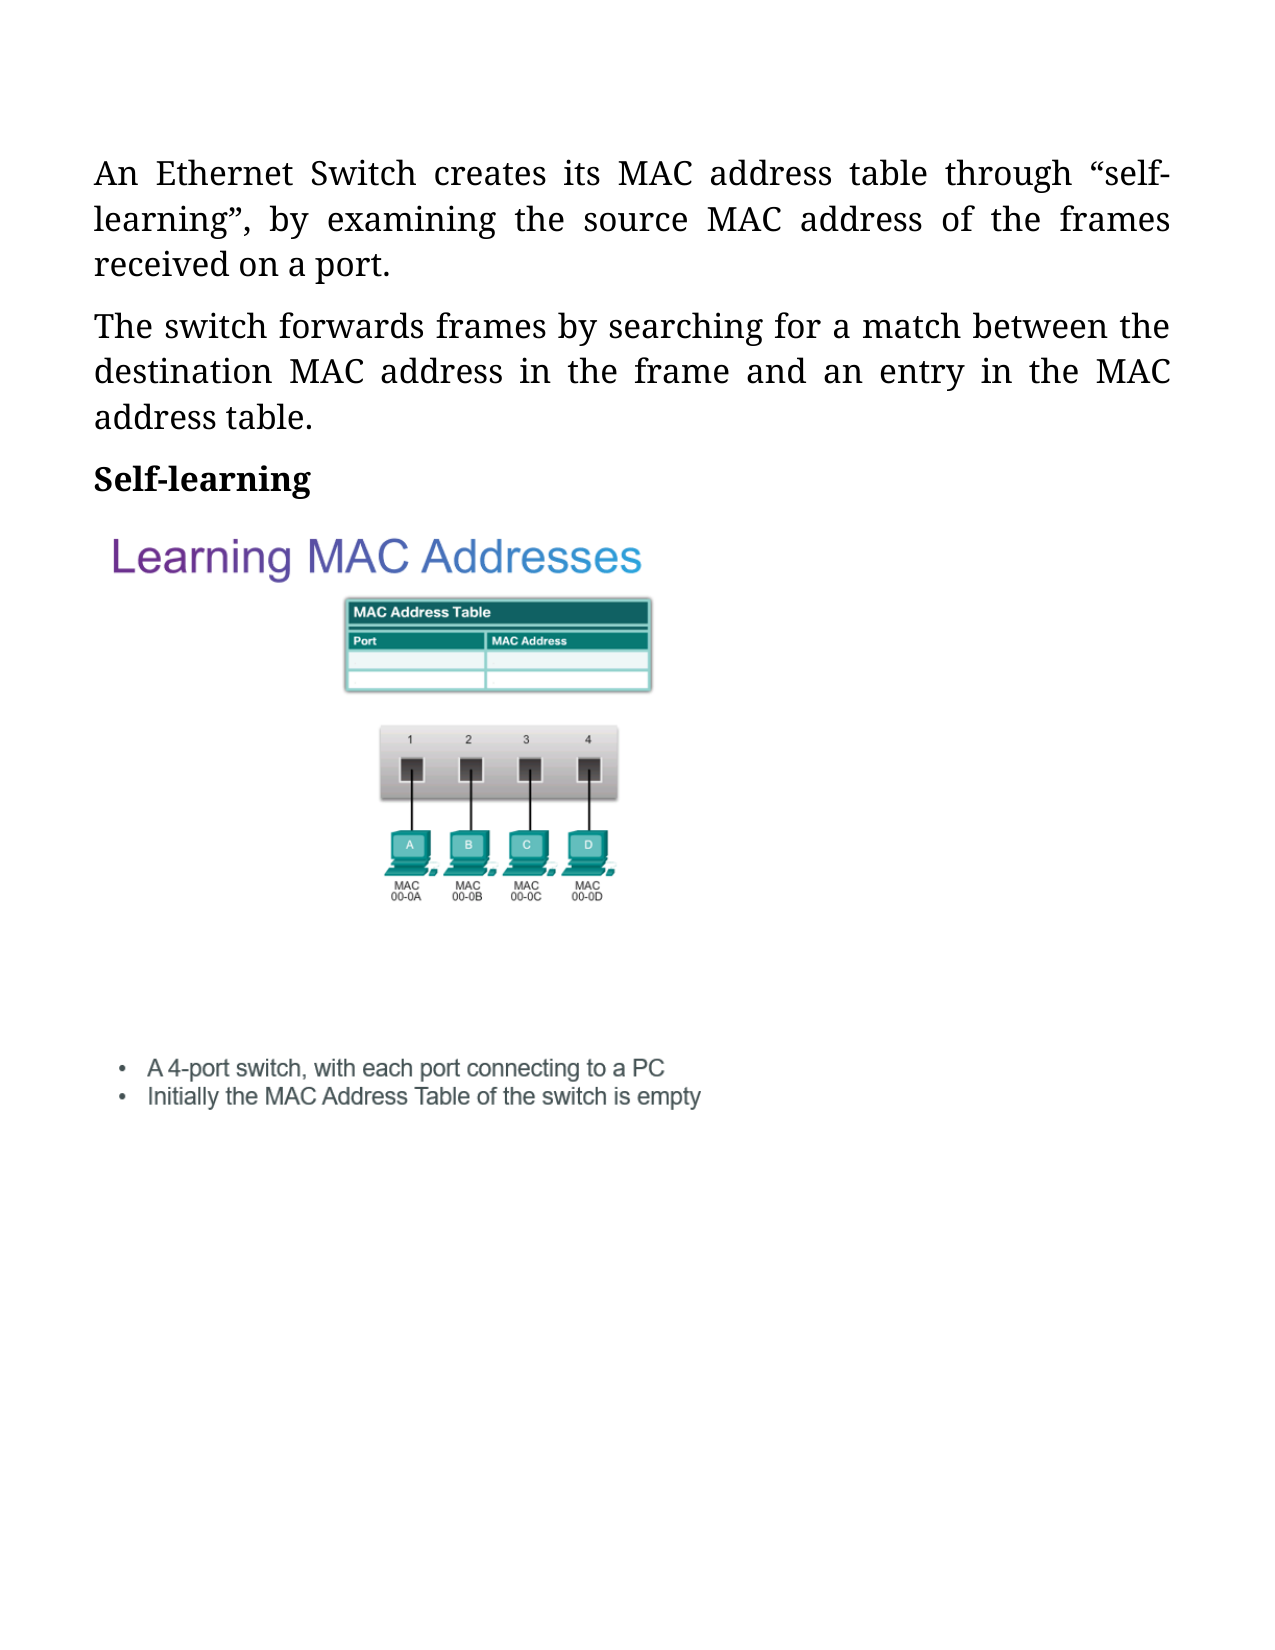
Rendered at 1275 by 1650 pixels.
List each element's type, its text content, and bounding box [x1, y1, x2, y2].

text An Ethernet Switch creates its MAC address table through “self-learning”, by examining the source MAC address of the frames received on a port. [94, 150, 1172, 286]
text The switch forwards frames by searching for a match between the destination MAC address in the frame and an entry in the MAC address table. [94, 303, 1172, 439]
text Self-learning [94, 456, 1172, 501]
picture [93, 517, 774, 1113]
